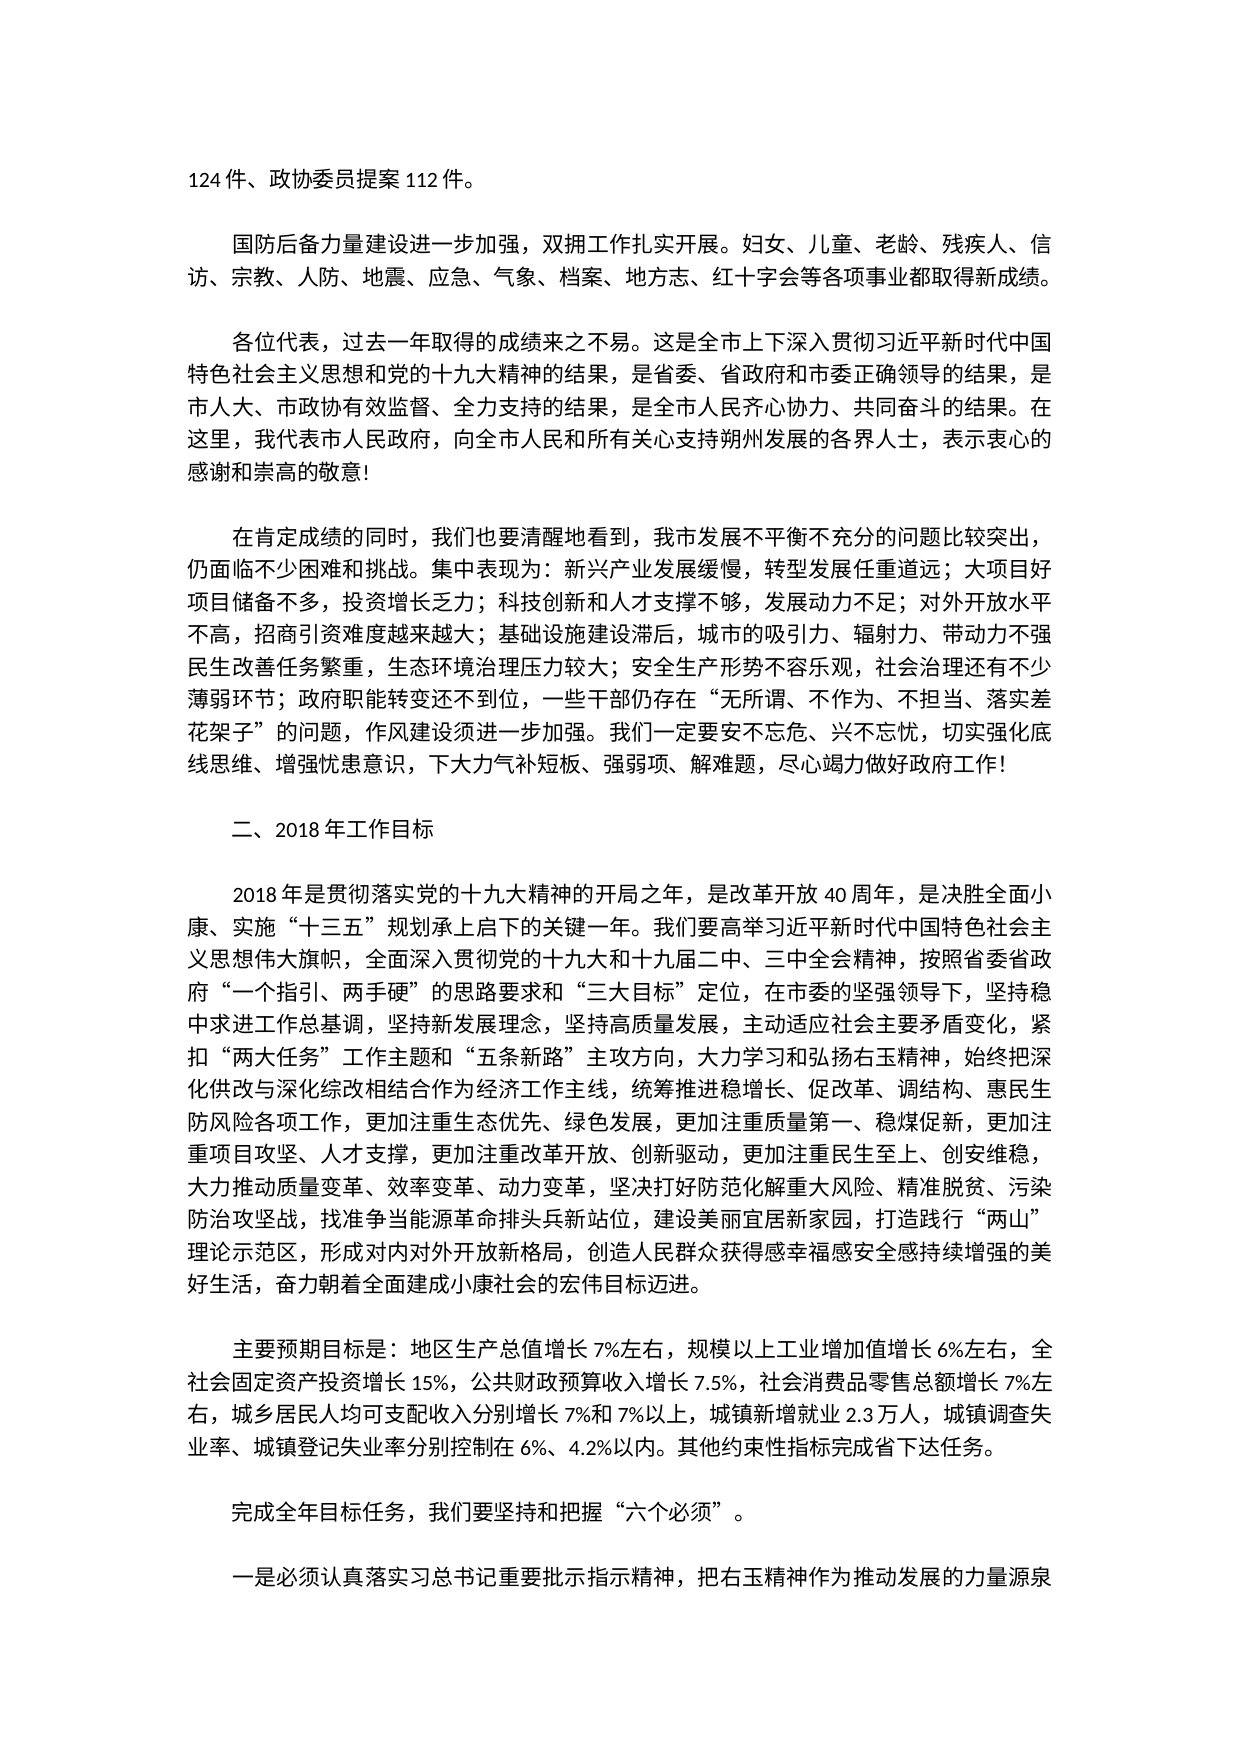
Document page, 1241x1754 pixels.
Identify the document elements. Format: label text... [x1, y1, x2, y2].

text 在肯定成绩的同时，我们也要清醒地看到，我市发展不平衡不充分的问题比较突出，仍面临不少困难和挑战。集中表现为：新兴产业发展缓慢，转型发展任重道远；大项目好项目储备不多，投资增长乏力；科技创新和人才支撑不够，发展动力不足；对外开放水平不高，招商引资难度越来越大；基础设施建设滞后，城市的吸引力、辐射力、带动力不强；民生改善任务繁重，生态环境治理压力较大；安全生产形势不容乐观，社会治理还有不少薄弱环节；政府职能转变还不到位，一些干部仍存在“无所谓、不作为、不担当、落实差、花架子”的问题，作风建设须进一步加强。我们一定要安不忘危、兴不忘忧，切实强化底线思维、增强忧患意识，下大力气补短板、强弱项、解难题，尽心竭力做好政府工作！ [187, 519, 1053, 779]
text 二、2018 年工作目标 [187, 812, 1053, 844]
text 国防后备力量建设进一步加强，双拥工作扎实开展。妇女、儿童、老龄、残疾人、信访、宗教、人防、地震、应急、气象、档案、地方志、红十字会等各项事业都取得新成绩。 [187, 227, 1053, 292]
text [187, 1559, 1053, 1592]
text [187, 162, 1053, 194]
text 主要预期目标是：地区生产总值增长7%左右，规模以上工业增加值增长6%左右，全社会固定资产投资增长15%，公共财政预算收入增长7.5%，社会消费品零售总额增长7%左右，城乡居民人均可支配收入分别增长7%和7%以上，城镇新增就业2.3万人，城镇调查失业率、城镇登记失业率分别控制在6%、4.2%以内。其他约束性指标完成省下达任务。 [187, 1332, 1053, 1462]
text 各位代表，过去一年取得的成绩来之不易。这是全市上下深入贯彻习近平新时代中国特色社会主义思想和党的十九大精神的结果，是省委、省政府和市委正确领导的结果，是市人大、市政协有效监督、全力支持的结果，是全市人民齐心协力、共同奋斗的结果。在这里，我代表市人民政府，向全市人民和所有关心支持朔州发展的各界人士，表示衷心的感谢和崇高的敬意! [187, 324, 1053, 487]
text 完成全年目标任务，我们要坚持和把握“六个必须”。 [187, 1494, 1053, 1527]
text 2018年是贯彻落实党的十九大精神的开局之年，是改革开放40周年，是决胜全面小康、实施“十三五”规划承上启下的关键一年。我们要高举习近平新时代中国特色社会主义思想伟大旗帜，全面深入贯彻党的十九大和十九届二中、三中全会精神，按照省委省政府“一个指引、两手硬”的思路要求和“三大目标”定位，在市委的坚强领导下，坚持稳中求进工作总基调，坚持新发展理念，坚持高质量发展，主动适应社会主要矛盾变化，紧扣“两大任务”工作主题和“五条新路”主攻方向，大力学习和弘扬右玉精神，始终把深化供改与深化综改相结合作为经济工作主线，统筹推进稳增长、促改革、调结构、惠民生、防风险各项工作，更加注重生态优先、绿色发展，更加注重质量第一、稳煤促新，更加注重项目攻坚、人才支撑，更加注重改革开放、创新驱动，更加注重民生至上、创安维稳，大力推动质量变革、效率变革、动力变革，坚决打好防范化解重大风险、精准脱贫、污染防治攻坚战，找准争当能源革命排头兵新站位，建设美丽宜居新家园，打造践行“两山”理论示范区，形成对内对外开放新格局，创造人民群众获得感幸福感安全感持续增强的美好生活，奋力朝着全面建成小康社会的宏伟目标迈进。 [187, 877, 1053, 1299]
